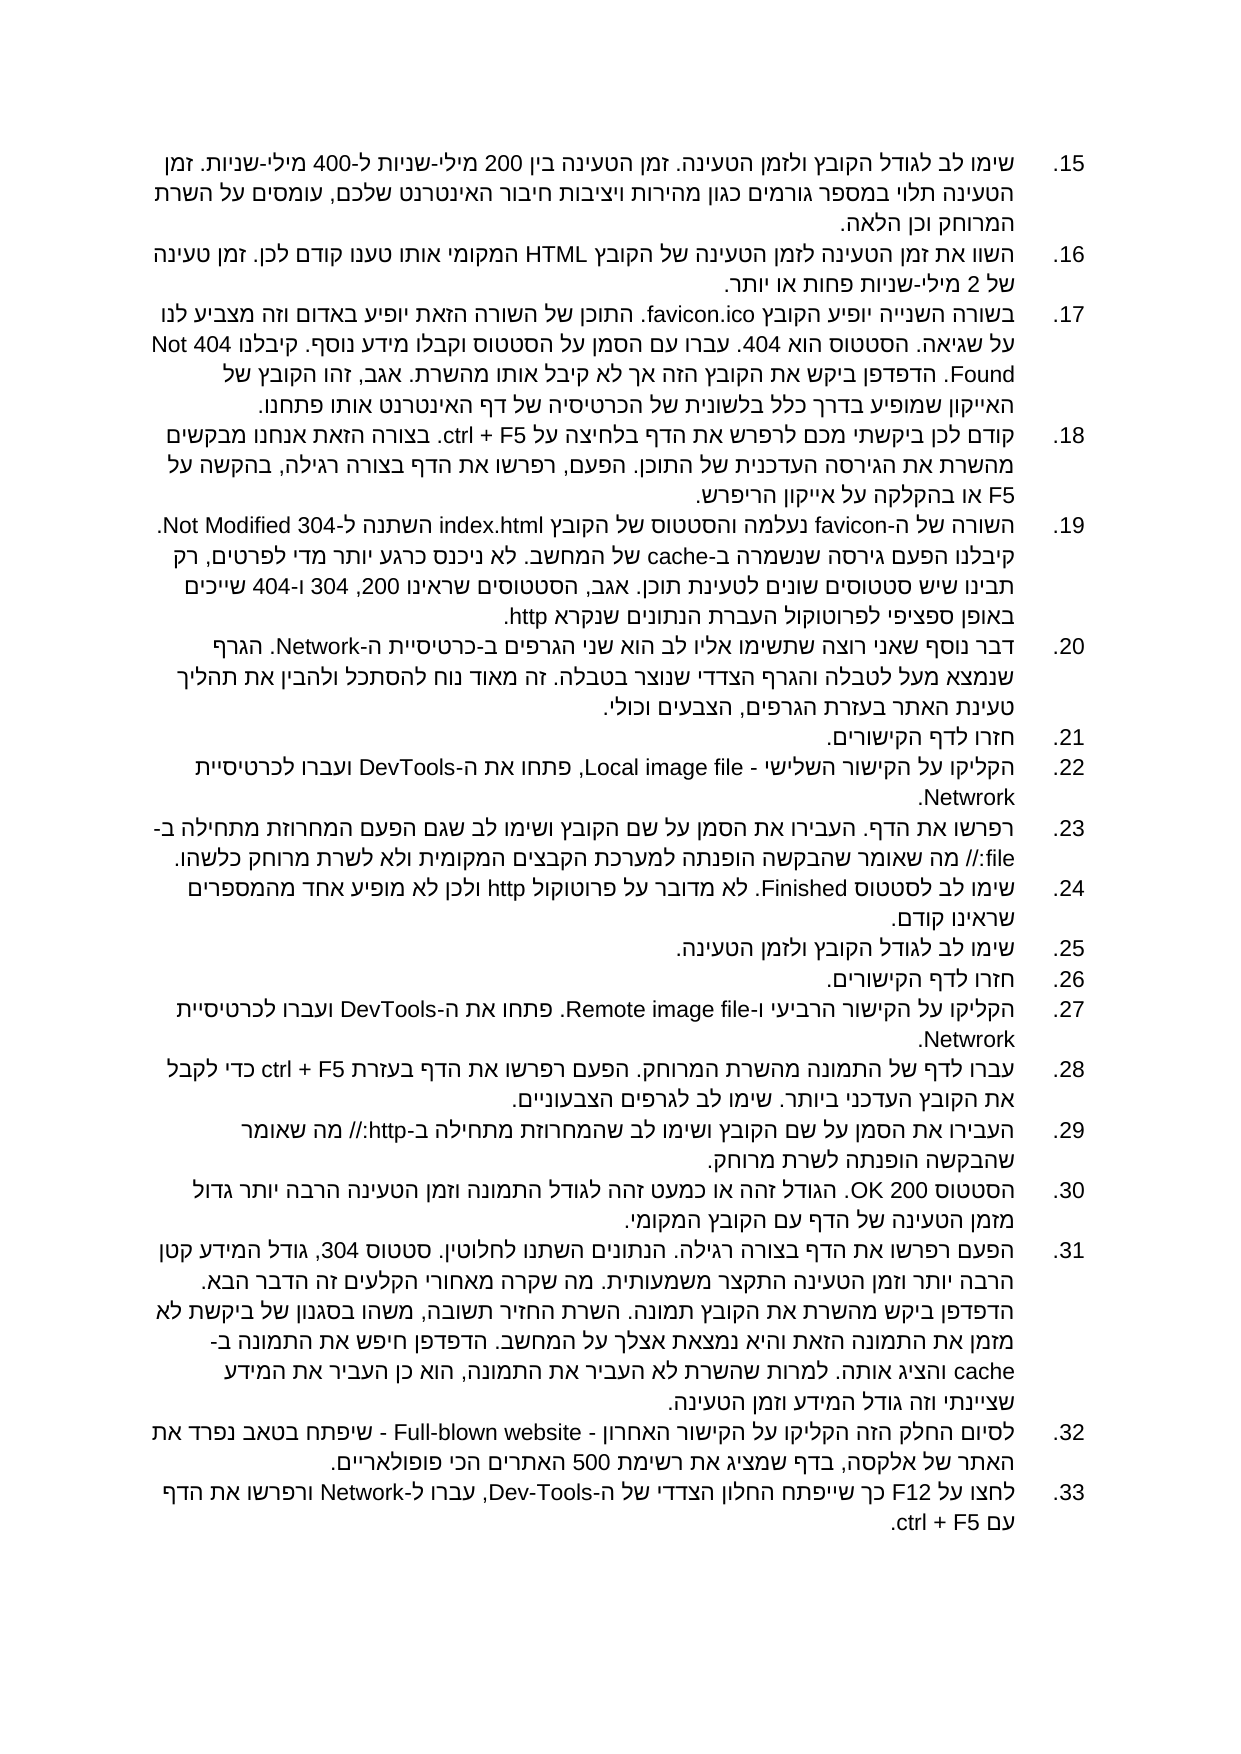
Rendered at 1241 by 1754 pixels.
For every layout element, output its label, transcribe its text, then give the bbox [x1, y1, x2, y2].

list שימו לב לסטטוס Finished. לא מדובר על פרוטוקול http ולכן לא מופיע אחד מהמספרים שראינו קודם. [150, 875, 1053, 932]
list עברו לדף של התמונה מהשרת המרוחק. הפעם רפרשו את הדף בעזרת ctrl + F5 כדי לקבל את הקובץ העדכני ביותר. שימו לב לגרפים הצבעוניים. [150, 1056, 1053, 1113]
list הקליקו על הקישור הרביעי ו-Remote image file. פתחו את ה-DevTools ועברו לכרטיסיית Netwrork. [150, 996, 1053, 1052]
list שימו לב לגודל הקובץ ולזמן הטעינה. [150, 935, 1053, 962]
list השוו את זמן הטעינה לזמן הטעינה של הקובץ HTML המקומי אותו טענו קודם לכן. זמן טעינה של 2 מילי-שניות פחות או יותר. [150, 241, 1053, 297]
list הפעם רפרשו את הדף בצורה רגילה. הנתונים השתנו לחלוטין. סטטוס 304, גודל המידע קטן הרבה יותר וזמן הטעינה התקצר משמעותית. מה שקרה מאחורי הקלעים זה הדבר הבא. הדפדפן ביקש מהשרת את הקובץ תמונה. השרת החזיר תשובה, משהו בסגנון של ביקשת לא מזמן את התמונה הזאת והיא נמצאת אצלך על המחשב. הדפדפן חיפש את התמונה ב-cache והציג אותה. למרות שהשרת לא העביר את התמונה, הוא כן העביר את המידע שציינתי וזה גודל המידע וזמן הטעינה. [150, 1237, 1053, 1415]
list רפרשו את הדף. העבירו את הסמן על שם הקובץ ושימו לב שגם הפעם המחרוזת מתחילה ב-file:// מה שאומר שהבקשה הופנתה למערכת הקבצים המקומית ולא לשרת מרוחק כלשהו. [150, 814, 1053, 871]
list בשורה השנייה יופיע הקובץ favicon.ico. התוכן של השורה הזאת יופיע באדום וזה מצביע לנו על שגיאה. הסטטוס הוא 404. עברו עם הסמן על הסטטוס וקבלו מידע נוסף. קיבלנו 404 Not Found. הדפדפן ביקש את הקובץ הזה אך לא קיבל אותו מהשרת. אגב, זהו הקובץ של האייקון שמופיע בדרך כלל בלשונית של הכרטיסיה של דף האינטרנט אותו פתחנו. [150, 301, 1053, 418]
list הסטטוס 200 OK. הגודל זהה או כמעט זהה לגודל התמונה וזמן הטעינה הרבה יותר גדול מזמן הטעינה של הדף עם הקובץ המקומי. [150, 1177, 1053, 1234]
list הקליקו על הקישור השלישי - Local image file, פתחו את ה-DevTools ועברו לכרטיסיית Netwrork. [150, 754, 1053, 811]
list העבירו את הסמן על שם הקובץ ושימו לב שהמחרוזת מתחילה ב-http:// מה שאומר שהבקשה הופנתה לשרת מרוחק. [150, 1117, 1053, 1173]
list דבר נוסף שאני רוצה שתשימו אליו לב הוא שני הגרפים ב-כרטיסיית ה-Network. הגרף שנמצא מעל לטבלה והגרף הצדדי שנוצר בטבלה. זה מאוד נוח להסתכל ולהבין את תהליך טעינת האתר בעזרת הגרפים, הצבעים וכולי. [150, 633, 1053, 720]
list שימו לב לגודל הקובץ ולזמן הטעינה. זמן הטעינה בין 200 מילי-שניות ל-400 מילי-שניות. זמן הטעינה תלוי במספר גורמים כגון מהירות ויציבות חיבור האינטרנט שלכם, עומסים על השרת המרוחק וכן הלאה. [150, 150, 1053, 237]
list לחצו על F12 כך שייפתח החלון הצדדי של ה-Dev-Tools, עברו ל-Network ורפרשו את הדף עם ctrl + F5. [150, 1479, 1053, 1536]
list קודם לכן ביקשתי מכם לרפרש את הדף בלחיצה על ctrl + F5. בצורה הזאת אנחנו מבקשים מהשרת את הגירסה העדכנית של התוכן. הפעם, רפרשו את הדף בצורה רגילה, בהקשה על F5 או בהקלקה על אייקון הריפרש. [150, 422, 1053, 509]
list חזרו לדף הקישורים. [150, 966, 1053, 992]
list לסיום החלק הזה הקליקו על הקישור האחרון - Full-blown website - שיפתח בטאב נפרד את האתר של אלקסה, בדף שמציג את רשימת 500 האתרים הכי פופולאריים. [150, 1419, 1053, 1475]
list השורה של ה-favicon נעלמה והסטטוס של הקובץ index.html השתנה ל-304 Not Modified. קיבלנו הפעם גירסה שנשמרה ב-cache של המחשב. לא ניכנס כרגע יותר מדי לפרטים, רק תבינו שיש סטטוסים שונים לטעינת תוכן. אגב, הסטטוסים שראינו 200, 304 ו-404 שייכים באופן ספציפי לפרוטוקול העברת הנתונים שנקרא http. [150, 512, 1053, 629]
list חזרו לדף הקישורים. [150, 724, 1053, 750]
